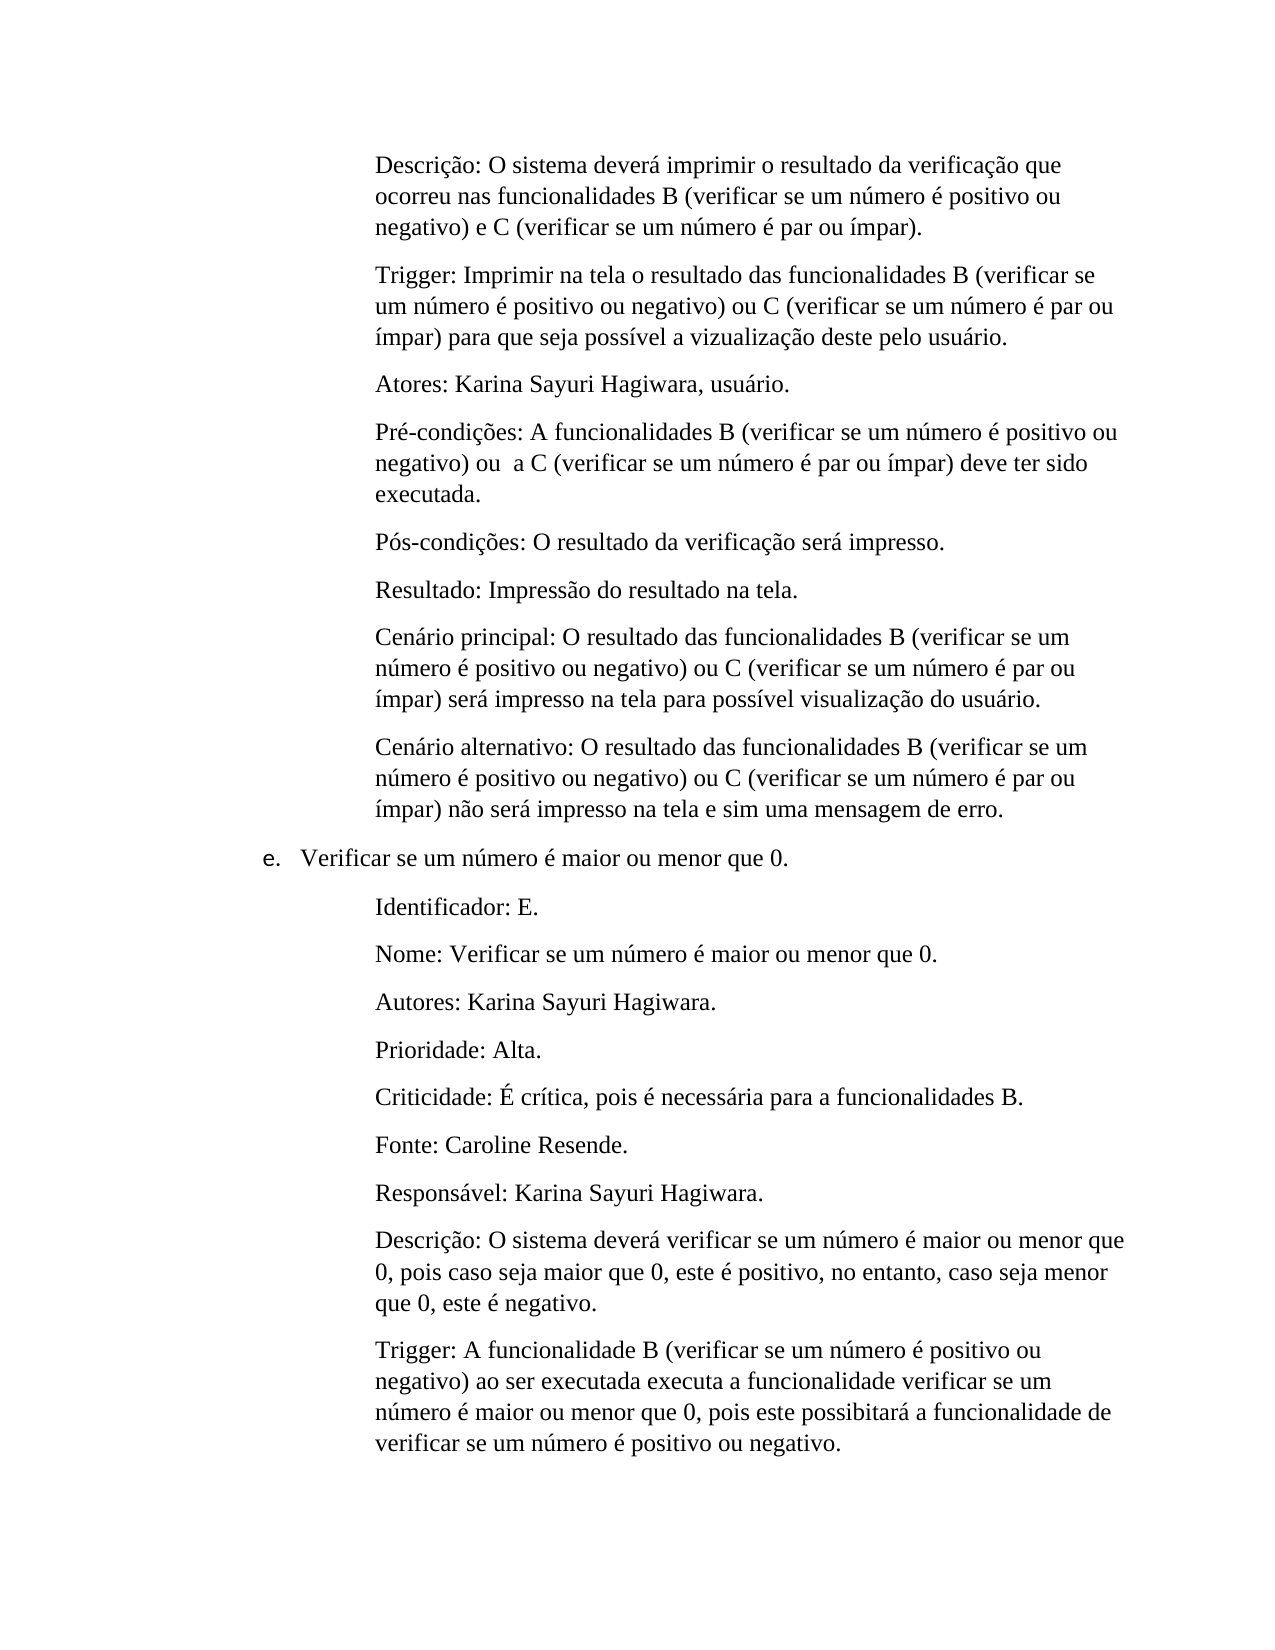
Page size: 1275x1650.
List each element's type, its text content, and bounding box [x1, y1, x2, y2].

text Responsável: Karina Sayuri Hagiwara. [300, 1178, 1125, 1207]
text Cenário principal: O resultado das funcionalidades B (verificar se um número é positivo ou negativo) ou C (verificar se um número é par ou ímpar) será impresso na tela para possível visualização do usuário. [375, 622, 1125, 713]
text Trigger: A funcionalidade B (verificar se um número é positivo ou negativo) ao ser executada executa a funcionalidade verificar se um número é maior ou menor que 0, pois este possibitará a funcionalidade de verificar se um número é positivo ou negativo. [375, 1335, 1125, 1457]
list Verificar se um número é maior ou menor que 0. [262, 842, 1125, 873]
text Fonte: Caroline Resende. [300, 1130, 1125, 1159]
text Descrição: O sistema deverá imprimir o resultado da verificação que ocorreu nas funcionalidades B (verificar se um número é positivo ou negativo) e C (verificar se um número é par ou ímpar). [375, 150, 1125, 241]
text Pré-condições: A funcionalidades B (verificar se um número é positivo ou negativo) ou a C (verificar se um número é par ou ímpar) deve ter sido executada. [375, 417, 1125, 508]
text Nome: Verificar se um número é maior ou menor que 0. [300, 939, 1125, 968]
text Autores: Karina Sayuri Hagiwara. [300, 987, 1125, 1016]
text Identificador: E. [300, 892, 1125, 920]
text Pós-condições: O resultado da verificação será impresso. [300, 527, 1125, 556]
text Resultado: Impressão do resultado na tela. [300, 575, 1125, 603]
text Atores: Karina Sayuri Hagiwara, usuário. [300, 369, 1125, 398]
text Prioridade: Alta. [300, 1035, 1125, 1063]
text Cenário alternativo: O resultado das funcionalidades B (verificar se um número é positivo ou negativo) ou C (verificar se um número é par ou ímpar) não será impresso na tela e sim uma mensagem de erro. [375, 732, 1125, 823]
text Descrição: O sistema deverá verificar se um número é maior ou menor que 0, pois caso seja maior que 0, este é positivo, no entanto, caso seja menor que 0, este é negativo. [375, 1226, 1125, 1316]
text Trigger: Imprimir na tela o resultado das funcionalidades B (verificar se um número é positivo ou negativo) ou C (verificar se um número é par ou ímpar) para que seja possível a vizualização deste pelo usuário. [375, 260, 1125, 351]
text Criticidade: É crítica, pois é necessária para a funcionalidades B. [300, 1082, 1125, 1111]
